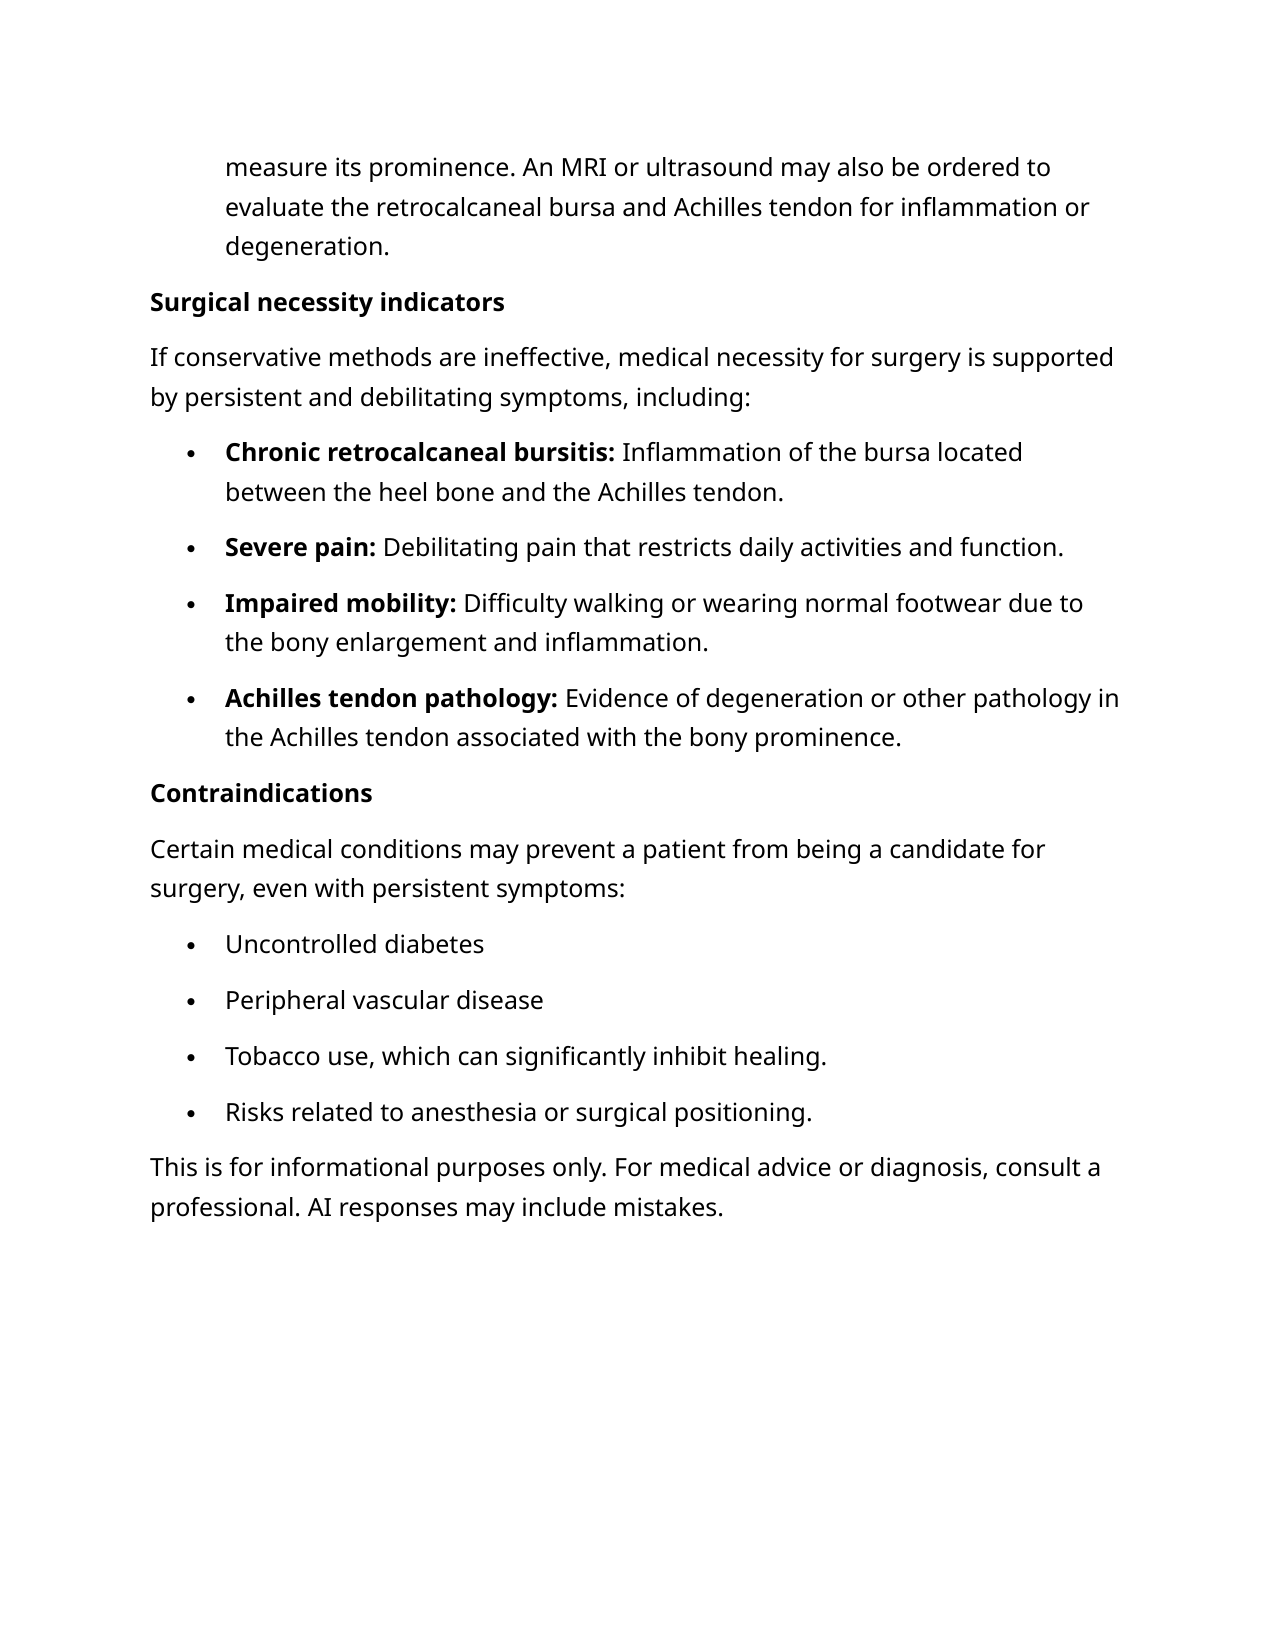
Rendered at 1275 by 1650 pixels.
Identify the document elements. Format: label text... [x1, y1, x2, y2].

list Impaired mobility: Difficulty walking or wearing normal footwear due to the bony enlargement and inflammation. [187, 586, 1125, 659]
list Peripheral vascular disease [187, 982, 1125, 1017]
text This is for informational purposes only. For medical advice or diagnosis, consult a professional. AI responses may include mistakes. [150, 1150, 1125, 1223]
text Certain medical conditions may prevent a patient from being a candidate for surgery, even with persistent symptoms: [150, 832, 1125, 905]
list Severe pain: Debilitating pain that restricts daily activities and function. [187, 530, 1125, 564]
list Risks related to anesthesia or surgical positioning. [187, 1094, 1125, 1128]
list Achilles tendon pathology: Evidence of degeneration or other pathology in the Achilles tendon associated with the bony prominence. [187, 681, 1125, 754]
list Uncontrolled diabetes [187, 927, 1125, 961]
text Contraindications [150, 776, 1125, 810]
text Surgical necessity indicators [150, 284, 1125, 318]
list Tobacco use, which can significantly inhibit healing. [187, 1038, 1125, 1072]
list Chronic retrocalcaneal bursitis: Inflammation of the bursa located between the heel bone and the Achilles tendon. [187, 435, 1125, 508]
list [187, 150, 1125, 262]
text If conservative methods are ineffective, medical necessity for surgery is supported by persistent and debilitating symptoms, including: [150, 340, 1125, 413]
